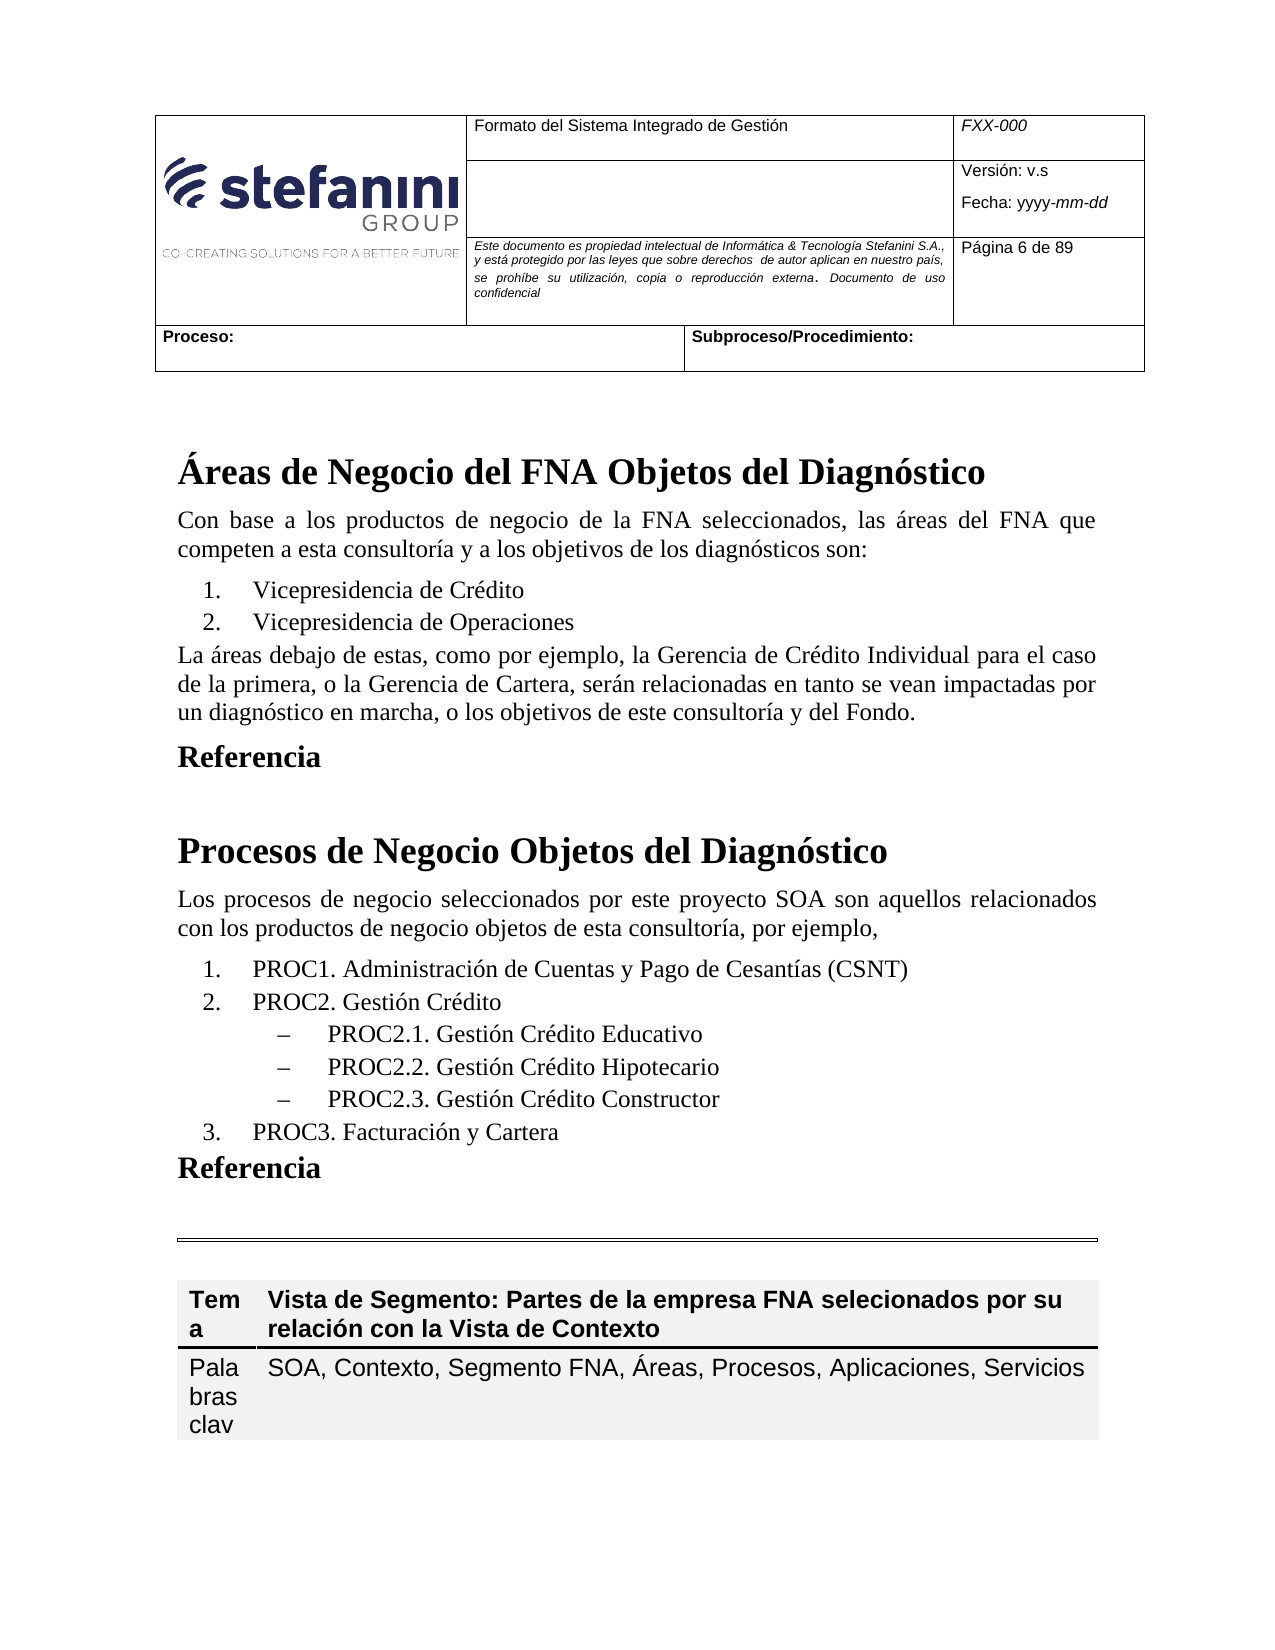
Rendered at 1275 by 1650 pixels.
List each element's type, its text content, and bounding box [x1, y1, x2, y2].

list PROC2.2. Gestión Crédito Hipotecario [277, 1052, 1098, 1080]
list PROC2.3. Gestión Crédito Constructor [277, 1084, 1098, 1113]
list PROC1. Administración de Cuentas y Pago de Cesantías (CSNT) [202, 954, 1098, 983]
text Con base a los productos de negocio de la FNA seleccionados, las áreas del FNA que competen a esta consultoría y a los objetivos de los diagnósticos son: [177, 505, 1098, 562]
list PROC3. Facturación y Cartera [202, 1117, 1098, 1145]
subtitle Áreas de Negocio del FNA Objetos del Diagnóstico [177, 449, 1098, 492]
list Vicepresidencia de Operaciones [202, 607, 1098, 636]
list PROC2.1. Gestión Crédito Educativo [277, 1019, 1098, 1048]
list Vicepresidencia de Crédito [202, 575, 1098, 604]
subtitle Referencia [177, 739, 1098, 775]
table_header Tema [178, 1281, 256, 1346]
text Los procesos de negocio seleccionados por este proyecto SOA son aquellos relacionados con los productos de negocio objetos de esta consultoría, por ejemplo, [177, 884, 1098, 942]
table_header Vista de Segmento: Partes de la empresa FNA selecionados por su relación con la Vista de Contexto [257, 1281, 1098, 1346]
table_cell Palabras clave [178, 1349, 256, 1439]
picture [162, 157, 460, 261]
subtitle Procesos de Negocio Objetos del Diagnóstico [177, 828, 1098, 872]
subtitle Referencia [177, 1149, 1098, 1185]
list PROC2. Gestión Crédito [202, 987, 1098, 1015]
table_cell SOA, Contexto, Segmento FNA, Áreas, Procesos, Aplicaciones, Servicios [257, 1349, 1098, 1439]
text La áreas debajo de estas, como por ejemplo, la Gerencia de Crédito Individual para el caso de la primera, o la Gerencia de Cartera, serán relacionadas en tanto se vean impactadas por un diagnóstico en marcha, o los objetivos de este consultoría y del Fondo. [177, 640, 1098, 726]
